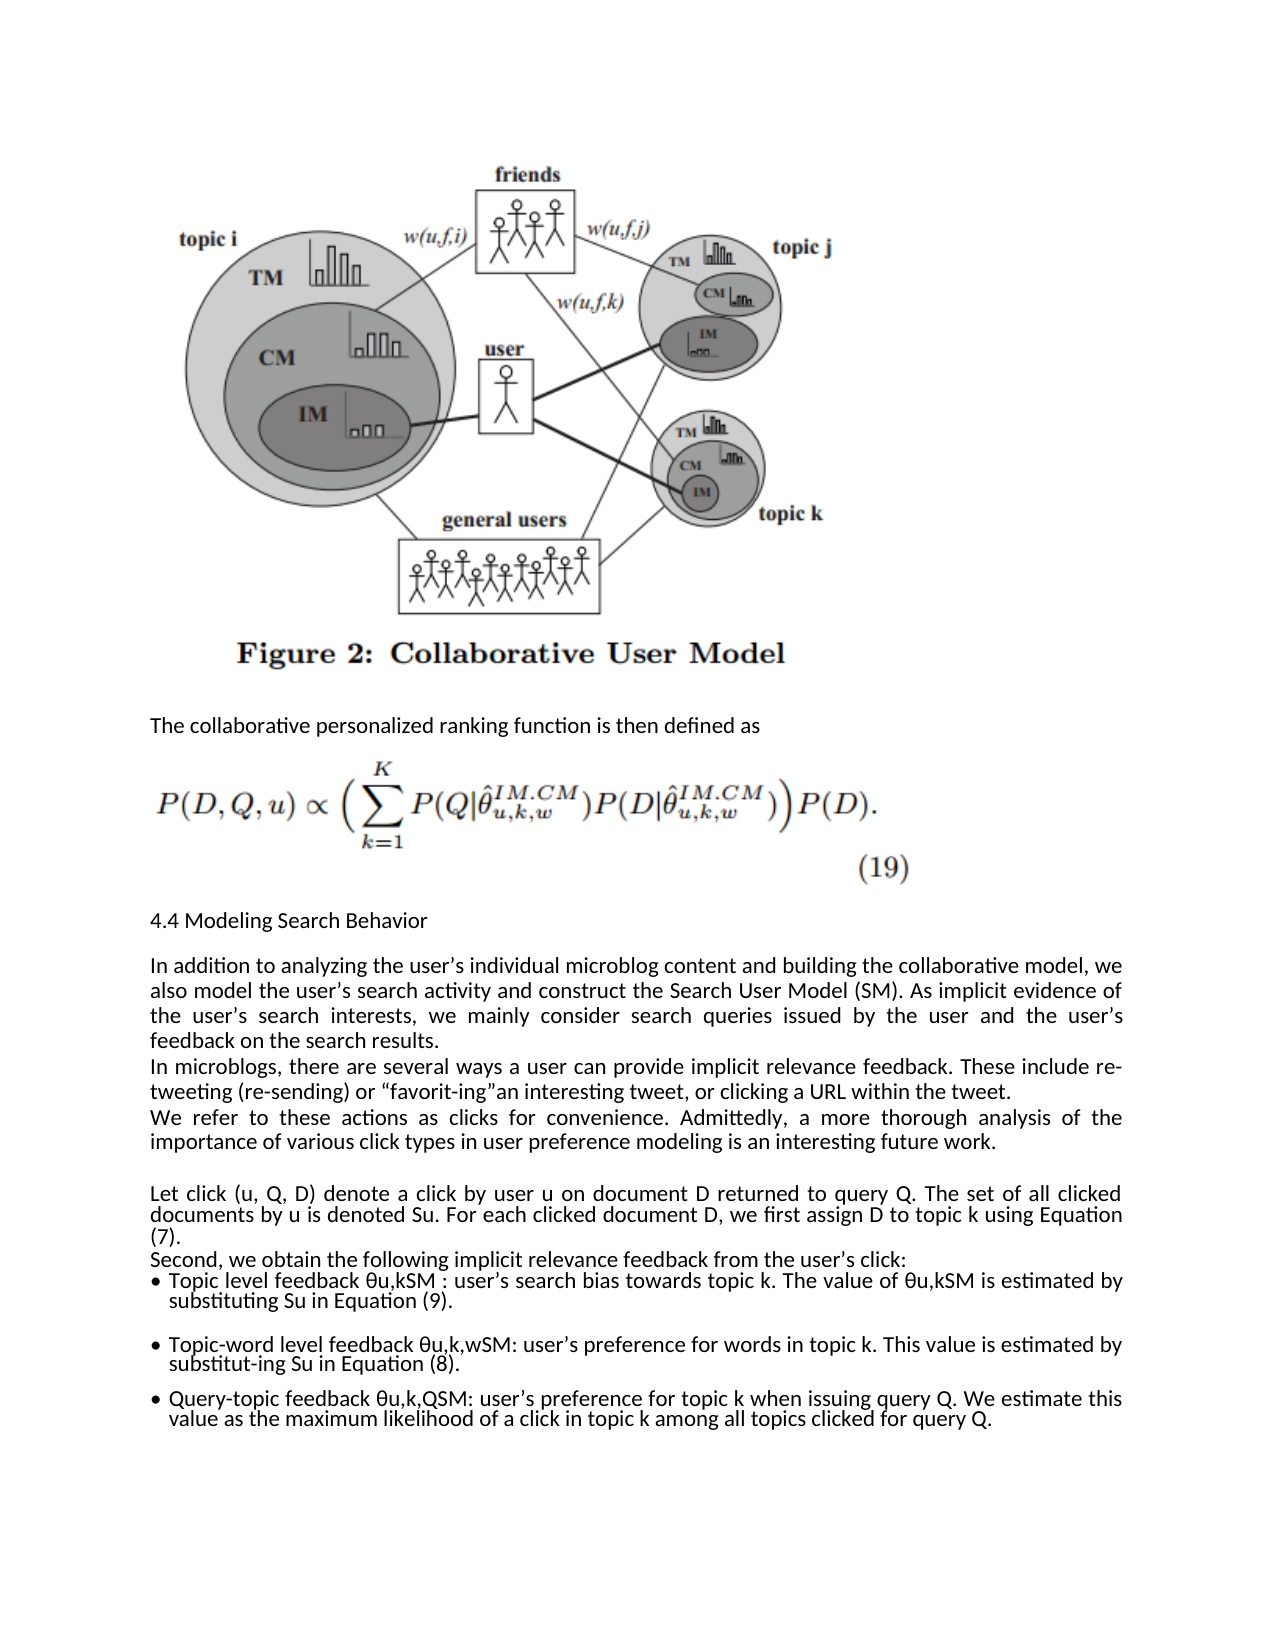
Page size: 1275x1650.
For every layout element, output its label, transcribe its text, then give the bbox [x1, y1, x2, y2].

text 4.4 Modeling Search Behavior [150, 906, 1125, 934]
text Let click (u, Q, D) denote a click by user u on document D returned to query Q. The set of all clicked documents by u is denoted Su. For each clicked document D, we first assign D to topic k using Equation (7). [150, 1184, 1125, 1250]
list Topic level feedback θu,kSM : user’s search bias towards topic k. The value of θu,kSM is estimated by substituting Su in Equation (9). [150, 1272, 1125, 1314]
picture [150, 150, 866, 693]
text In microblogs, there are several ways a user can provide implicit relevance feedback. These include re-tweeting (re-sending) or “favorit-ing”an interesting tweet, or clicking a URL within the tweet. [150, 1054, 1125, 1105]
picture [150, 757, 924, 888]
text In addition to analyzing the user’s individual microblog content and building the collaborative model, we also model the user’s search activity and construct the Search User Model (SM). As implicit evidence of the user’s search interests, we mainly consider search queries issued by the user and the user’s feedback on the search results. [150, 953, 1125, 1054]
text Second, we obtain the following implicit relevance feedback from the user’s click: [150, 1250, 1125, 1272]
list Topic-word level feedback θu,k,wSM: user’s preference for words in topic k. This value is estimated by substitut-ing Su in Equation (8). [150, 1336, 1125, 1377]
text We refer to these actions as clicks for convenience. Admittedly, a more thorough analysis of the importance of various click types in user preference modeling is an interesting future work. [150, 1105, 1125, 1156]
list Query-topic feedback θu,k,QSM: user’s preference for topic k when issuing query Q. We estimate this value as the maximum likelihood of a click in topic k among all topics clicked for query Q. [150, 1388, 1125, 1432]
text The collaborative personalized ranking function is then defined as [150, 711, 1125, 739]
